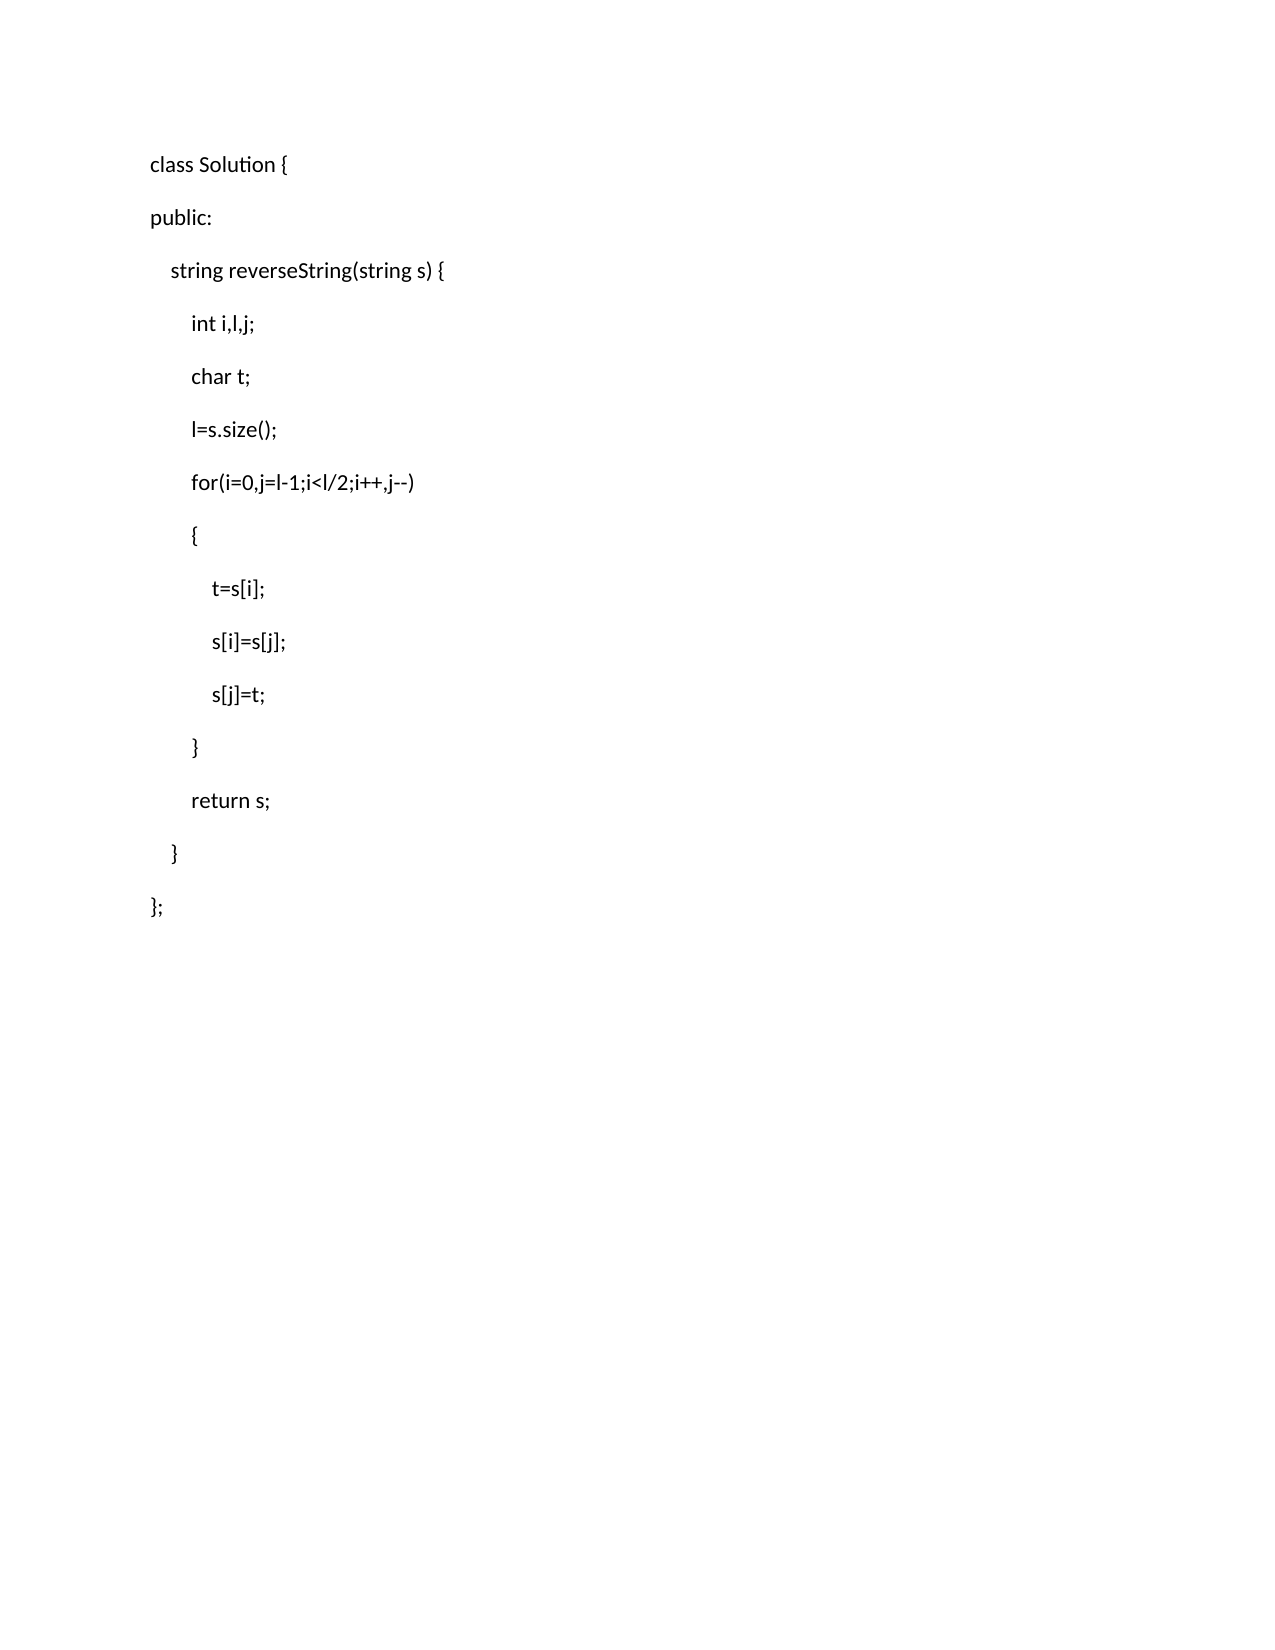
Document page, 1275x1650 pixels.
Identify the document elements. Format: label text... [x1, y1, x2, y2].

text return s; [150, 786, 1125, 814]
text for(i=0,j=l-1;i<l/2;i++,j--) [150, 468, 1125, 496]
text } [150, 839, 1125, 867]
text } [150, 733, 1125, 761]
text }; [150, 892, 1125, 920]
text string reverseString(string s) { [150, 256, 1125, 284]
text { [150, 521, 1125, 549]
text l=s.size(); [150, 415, 1125, 443]
text char t; [150, 362, 1125, 390]
text class Solution { [150, 150, 1125, 178]
text int i,l,j; [150, 309, 1125, 337]
text t=s[i]; [150, 574, 1125, 602]
text s[j]=t; [150, 680, 1125, 708]
text public: [150, 203, 1125, 231]
text s[i]=s[j]; [150, 627, 1125, 655]
